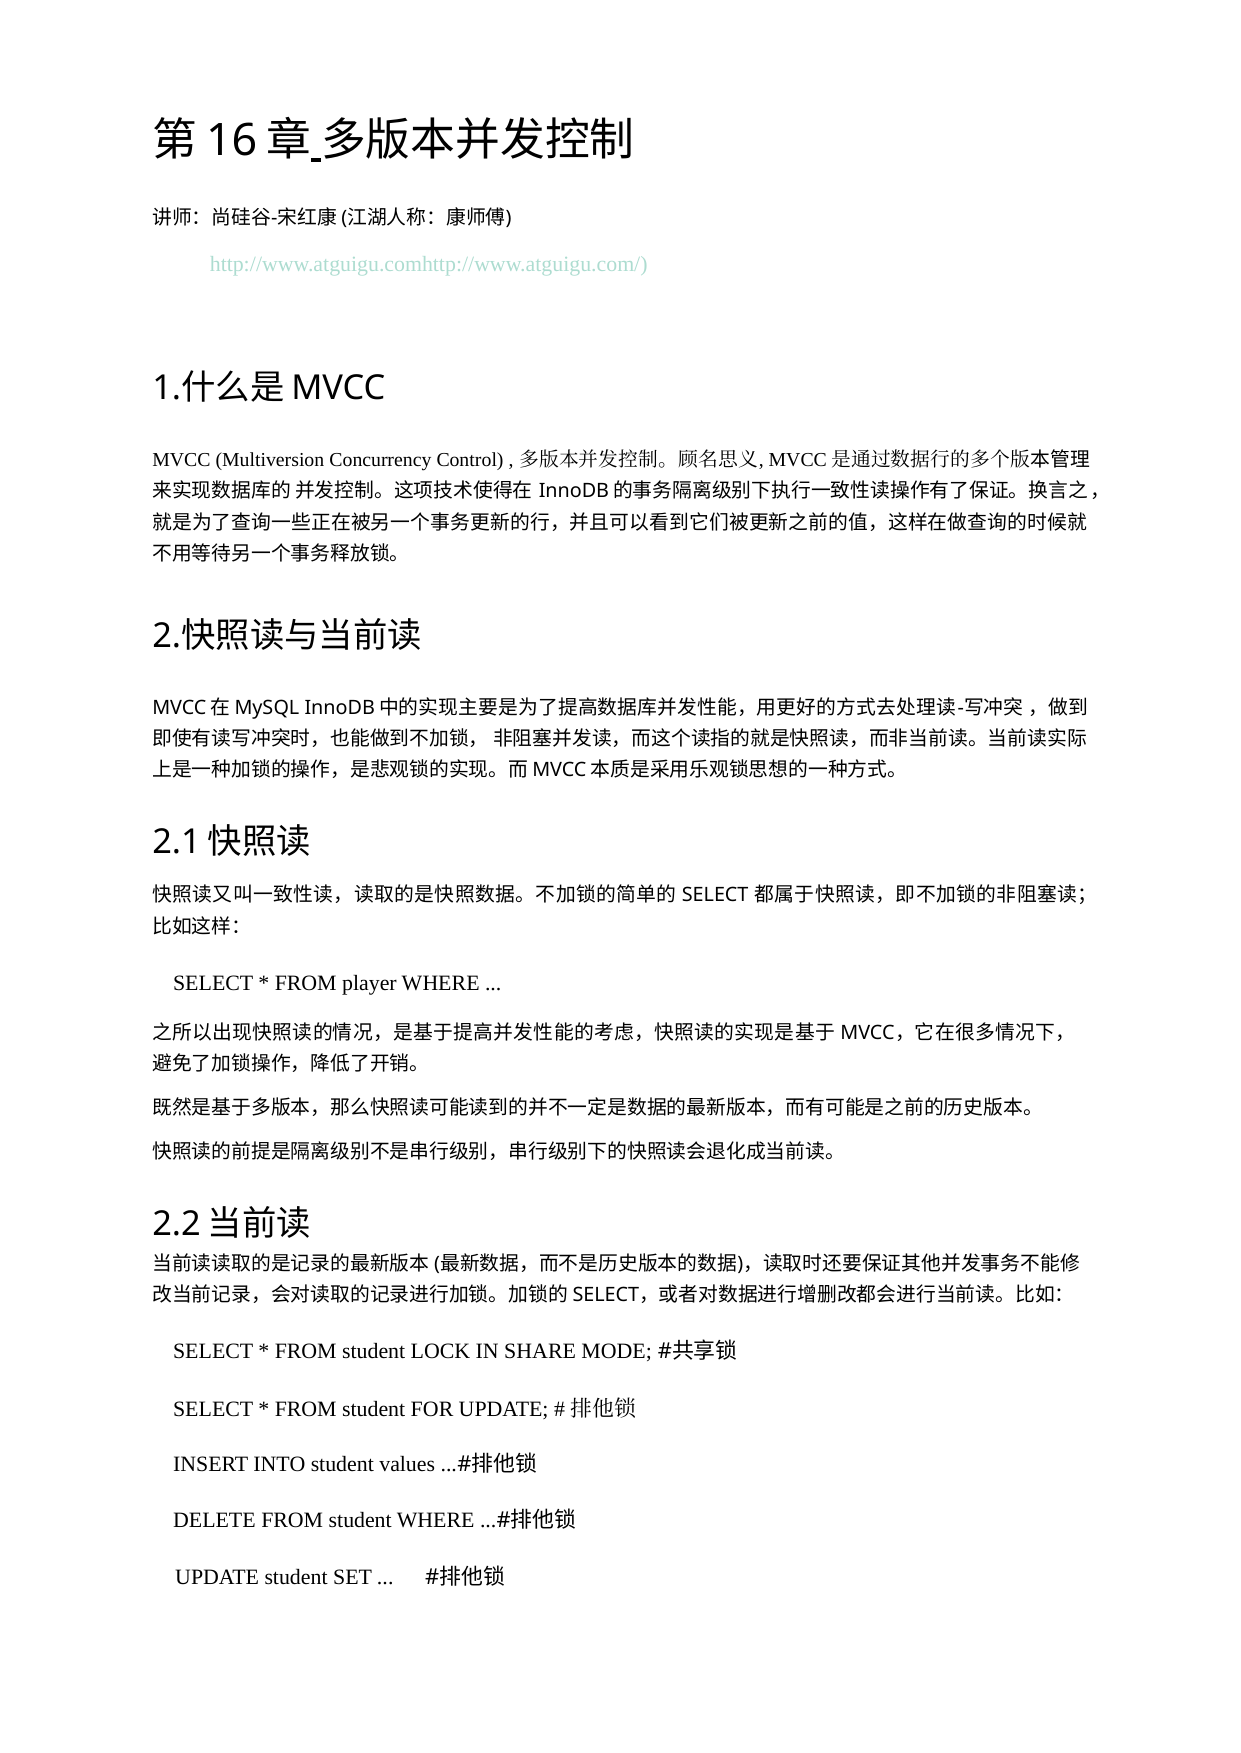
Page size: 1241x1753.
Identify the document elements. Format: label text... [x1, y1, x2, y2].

text 快照读又叫一致性读，读取的是快照数据。不加锁的简单的SELECT 都属于快照读，即不加锁的非阻塞读；比如这样： [152, 874, 1078, 936]
text 之所以出现快照读的情况，是基于提高并发性能的考虑，快照读的实现是基于MVCC，它在很多情况下，避免了加锁操作，降低了开销。 [152, 1011, 1076, 1074]
text UPDATE student SET ... #排他锁 [175, 1553, 1090, 1584]
text 1.什么是MVCC [152, 363, 1090, 411]
text INSERT INTO student values ...#排他锁 [173, 1440, 1090, 1472]
text SELECT * FROM student LOCK IN SHARE MODE; #共享锁 [173, 1328, 1090, 1359]
text 2.1快照读 [152, 813, 1090, 861]
text 当前读读取的是记录的最新版本 (最新数据，而不是历史版本的数据)，读取时还要保证其他并发事务不能修改当前记录，会对读取的记录进行加锁。加锁的 SELECT，或者对数据进行增删改都会进行当前读。比如： [152, 1240, 1080, 1303]
text 2.2当前读 [152, 1192, 1090, 1240]
text SELECT * FROM student FOR UPDATE; # 排他锁 [173, 1384, 1090, 1415]
text 既然是基于多版本，那么快照读可能读到的并不一定是数据的最新版本，而有可能是之前的历史版本。 [152, 1086, 1090, 1117]
text 讲师：尚硅谷-宋红康 (江湖人称：康师傅) [152, 203, 1090, 234]
text http://www.atguigu.comhttp://www.atguigu.com/) [204, 249, 1090, 280]
text SELECT * FROM player WHERE ... [173, 961, 1090, 992]
text MVCC在MySQL InnoDB中的实现主要是为了提高数据库并发性能，用更好的方式去处理读-写冲突 ，做到即使有读写冲突时，也能做到不加锁， 非阻塞并发读，而这个读指的就是快照读，而非当前读。当前读实际上是一种加锁的操作，是悲观锁的实现。而MVCC本质是采用乐观锁思想的一种方式。 [152, 688, 1088, 782]
text 第16章 多版本并发控制 [152, 109, 1090, 172]
text DELETE FROM student WHERE ...#排他锁 [173, 1497, 1090, 1528]
text MVCC (Multiversion Concurrency Control) , 多版本并发控制。顾名思义, MVCC是通过数据行的多个版本管理来实现数据库的 并发控制。这项技术使得在InnoDB的事务隔离级别下执行一致性读操作有了保证。换言之，就是为了查询一些正在被另一个事务更新的行，并且可以看到它们被更新之前的值，这样在做查询的时候就不用等待另一个事务释放锁。 [152, 442, 1090, 567]
text 快照读的前提是隔离级别不是串行级别，串行级别下的快照读会退化成当前读。 [152, 1130, 1090, 1161]
text 2.快照读与当前读 [152, 609, 1090, 657]
